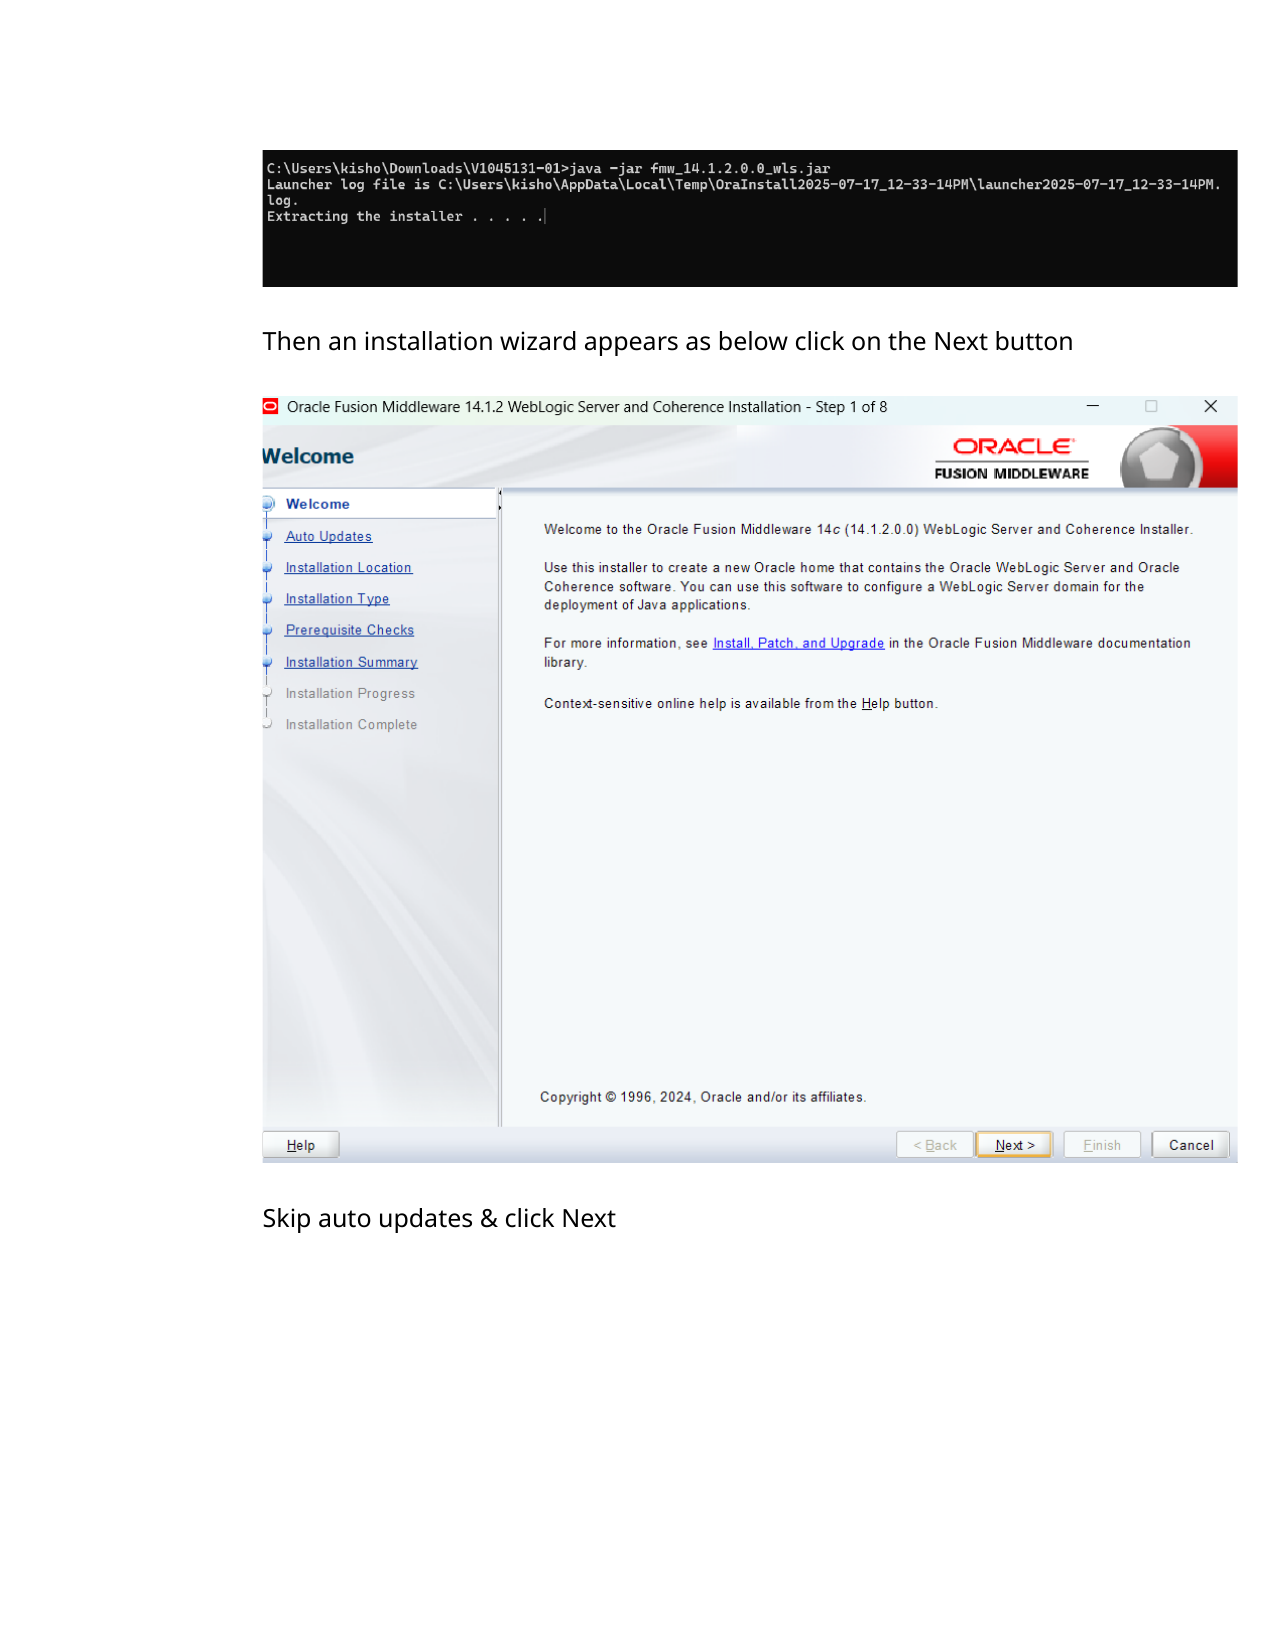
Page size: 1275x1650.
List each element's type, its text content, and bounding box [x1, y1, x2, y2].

picture [262, 396, 1238, 1163]
picture [262, 150, 1238, 287]
text Skip auto updates & click Next [262, 1200, 1125, 1234]
text Then an installation wizard appears as below click on the Next button [262, 324, 1125, 358]
